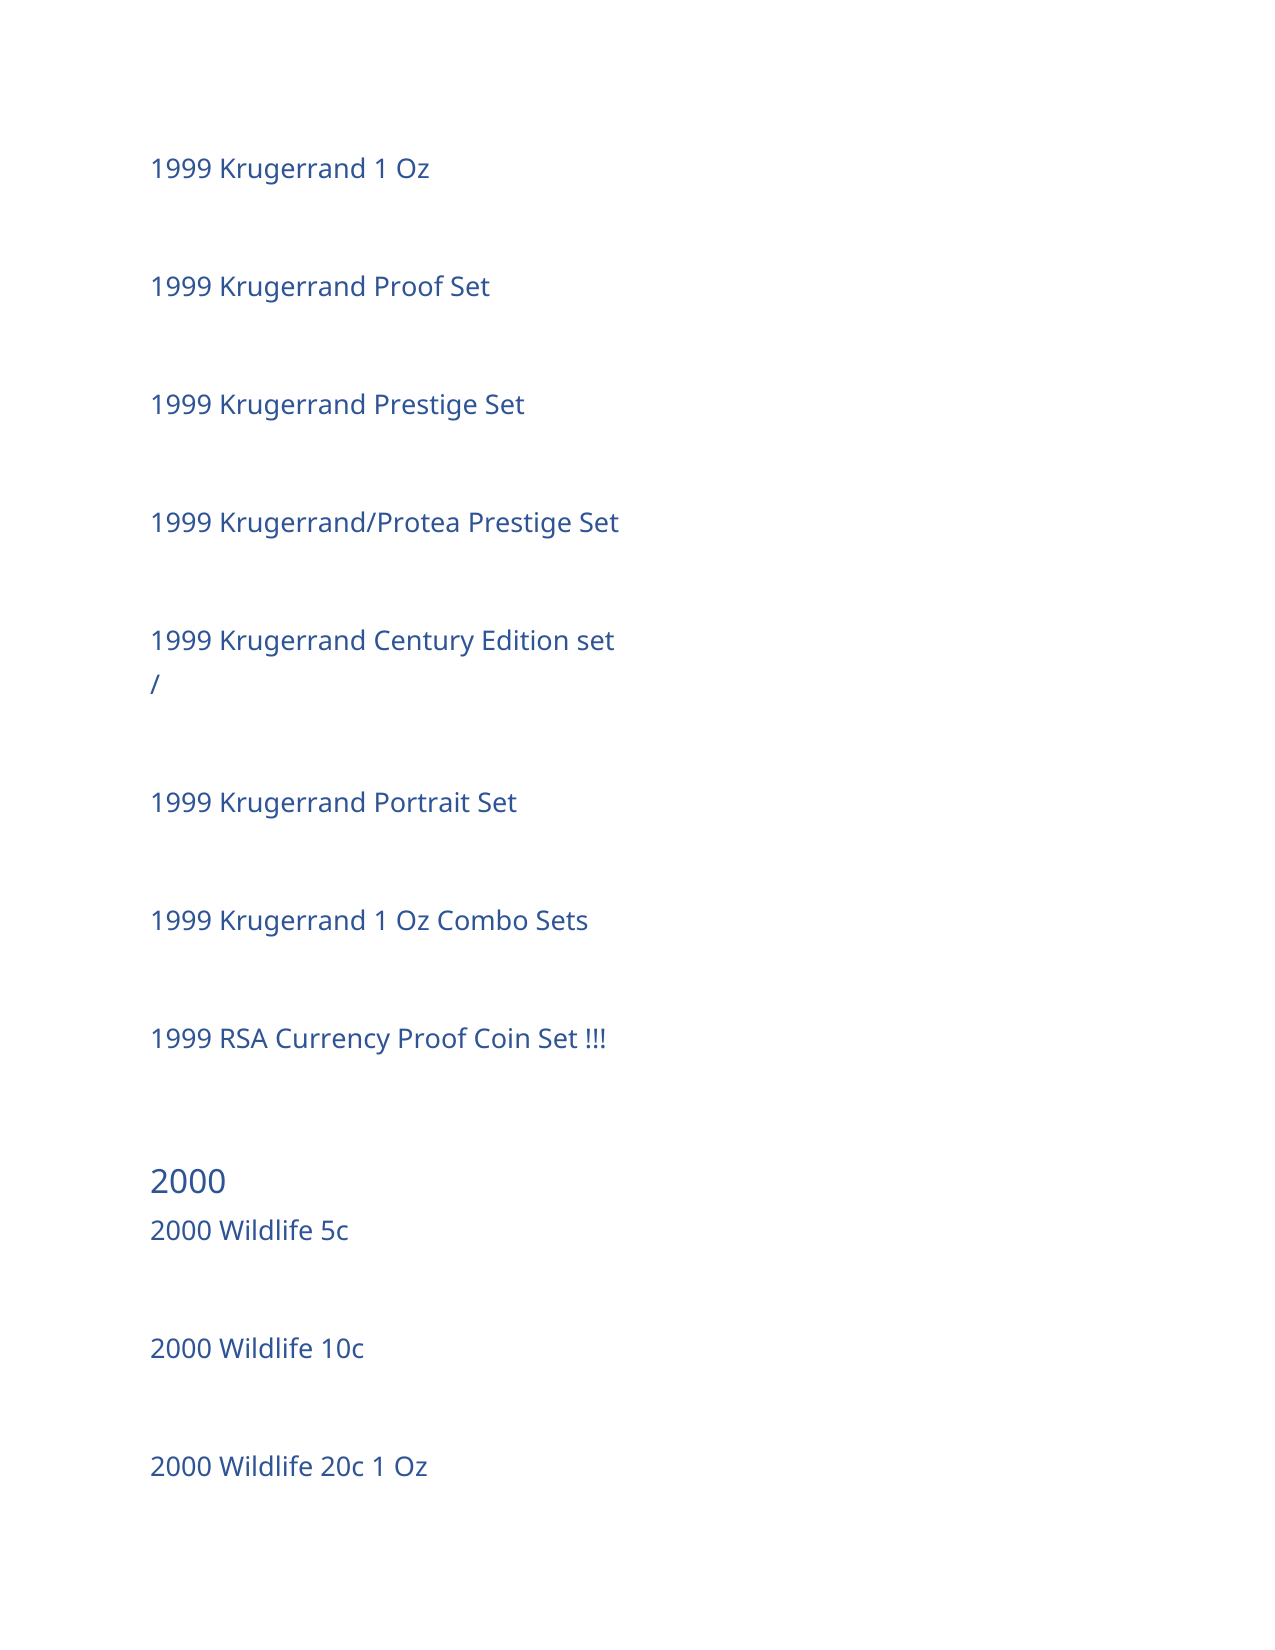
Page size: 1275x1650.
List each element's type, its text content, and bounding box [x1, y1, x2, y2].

subtitle / [150, 666, 1125, 702]
subtitle 1999 RSA Currency Proof Coin Set !!! [150, 1019, 1125, 1056]
subtitle 2000 Wildlife 10c [150, 1329, 1125, 1366]
subtitle 1999 Krugerrand Century Edition set [150, 622, 1125, 658]
subtitle 1999 Krugerrand 1 Oz Combo Sets [150, 901, 1125, 938]
subtitle 2000 Wildlife 5c [150, 1211, 1125, 1248]
subtitle 1999 Krugerrand Prestige Set [150, 386, 1125, 423]
subtitle 1999 Krugerrand Proof Set [150, 268, 1125, 305]
subtitle 1999 Krugerrand/Protea Prestige Set [150, 504, 1125, 541]
subtitle 2000 [150, 1158, 1125, 1203]
subtitle 1999 Krugerrand 1 Oz [150, 150, 1125, 187]
subtitle 1999 Krugerrand Portrait Set [150, 783, 1125, 820]
subtitle 2000 Wildlife 20c 1 Oz [150, 1447, 1125, 1484]
